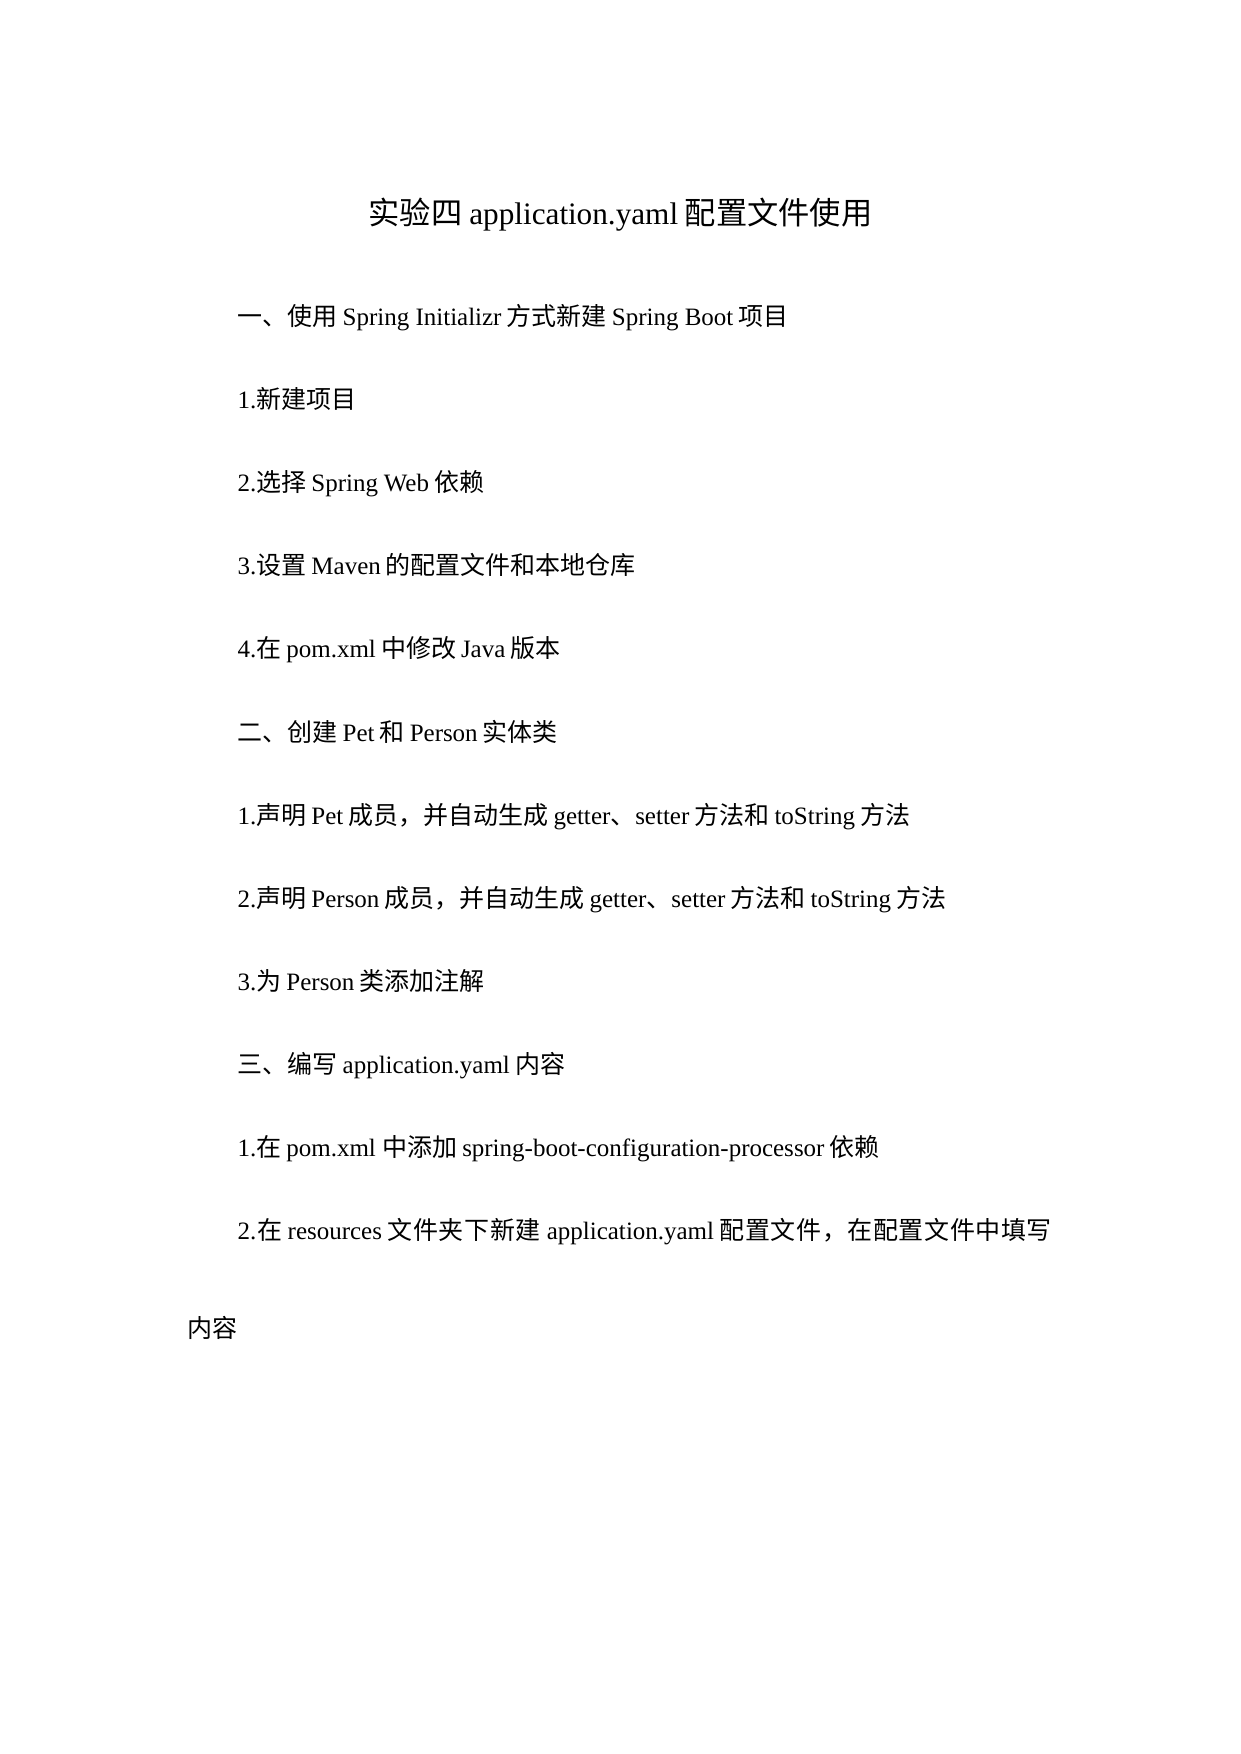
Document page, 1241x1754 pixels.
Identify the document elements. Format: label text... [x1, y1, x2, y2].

text 1.新建项目 [187, 365, 1053, 430]
text 3.设置Maven的配置文件和本地仓库 [187, 531, 1053, 596]
text 2.选择Spring Web依赖 [187, 448, 1053, 513]
text 三、编写application.yaml内容 [187, 1030, 1053, 1095]
text 4.在pom.xml中修改Java版本 [187, 614, 1053, 679]
text 1.在pom.xml 中添加spring-boot-configuration-processor依赖 [187, 1113, 1053, 1178]
text 3.为Person类添加注解 [187, 947, 1053, 1012]
text 1.声明Pet成员，并自动生成getter、setter方法和toString方法 [187, 781, 1053, 846]
subtitle 实验四 application.yaml配置文件使用 [187, 178, 1053, 243]
text 2.在resources文件夹下新建application.yaml配置文件，在配置文件中填写内容 [187, 1196, 1053, 1359]
text 一、使用Spring Initializr方式新建Spring Boot项目 [187, 282, 1053, 347]
text 2.声明Person成员，并自动生成getter、setter方法和toString方法 [187, 864, 1053, 929]
text 二、创建Pet和Person实体类 [187, 698, 1053, 763]
